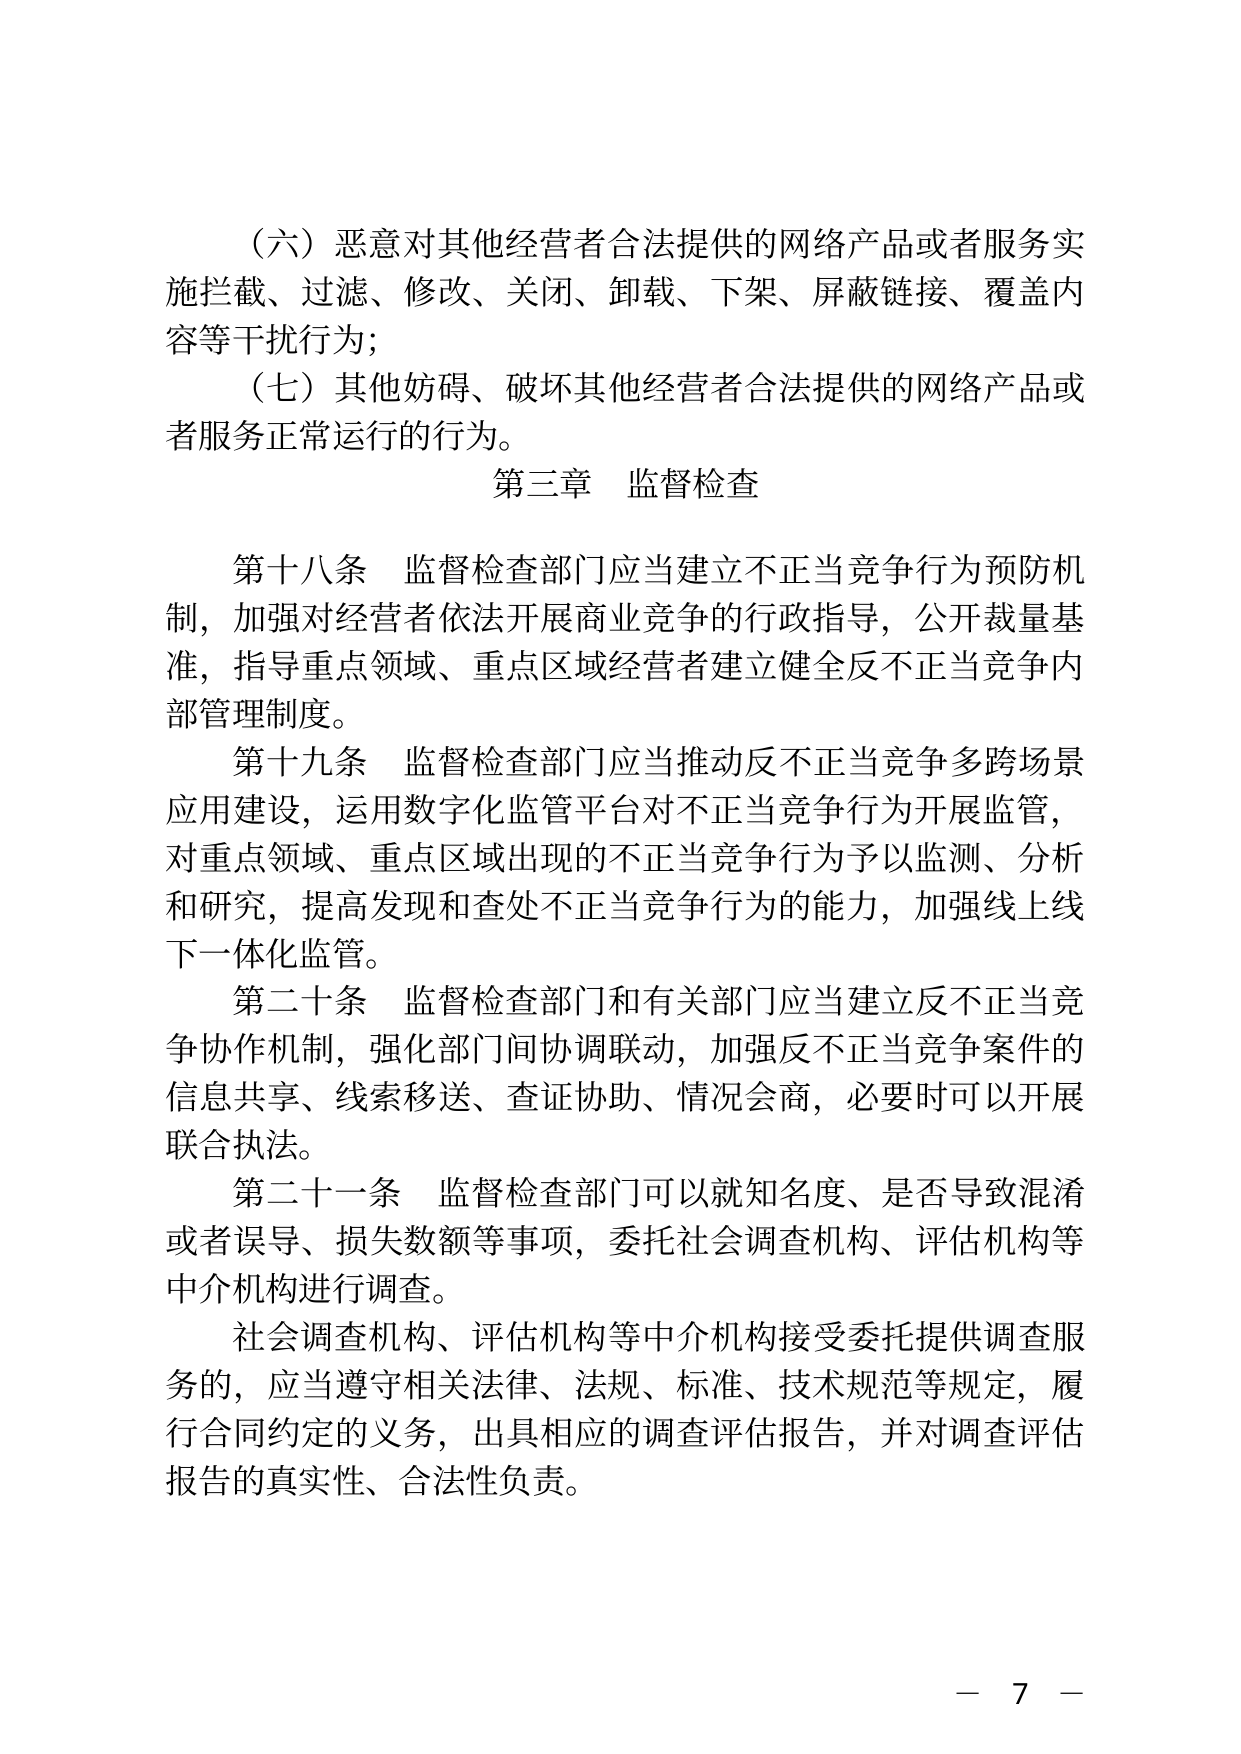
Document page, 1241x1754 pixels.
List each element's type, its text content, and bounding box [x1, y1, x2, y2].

text 第十九条 监督检查部门应当推动反不正当竞争多跨场景应用建设，运用数字化监管平台对不正当竞争行为开展监管，对重点领域、重点区域出现的不正当竞争行为予以监测、分析和研究，提高发现和查处不正当竞争行为的能力，加强线上线下一体化监管。 [165, 736, 1087, 976]
text 第十八条 监督检查部门应当建立不正当竞争行为预防机制，加强对经营者依法开展商业竞争的行政指导，公开裁量基准，指导重点领域、重点区域经营者建立健全反不正当竞争内部管理制度。 [165, 544, 1087, 736]
text （七）其他妨碍、破坏其他经营者合法提供的网络产品或者服务正常运行的行为。 [165, 362, 1087, 458]
text 第二十一条 监督检查部门可以就知名度、是否导致混淆或者误导、损失数额等事项，委托社会调查机构、评估机构等中介机构进行调查。 [165, 1167, 1087, 1311]
text 第三章 监督检查 [165, 458, 1087, 506]
text 社会调查机构、评估机构等中介机构接受委托提供调查服务的，应当遵守相关法律、法规、标准、技术规范等规定，履行合同约定的义务，出具相应的调查评估报告，并对调查评估报告的真实性、合法性负责。 [165, 1311, 1087, 1503]
text （六）恶意对其他经营者合法提供的网络产品或者服务实施拦截、过滤、修改、关闭、卸载、下架、屏蔽链接、覆盖内容等干扰行为； [165, 218, 1087, 362]
text 第二十条 监督检查部门和有关部门应当建立反不正当竞争协作机制，强化部门间协调联动，加强反不正当竞争案件的信息共享、线索移送、查证协助、情况会商，必要时可以开展联合执法。 [165, 976, 1087, 1167]
